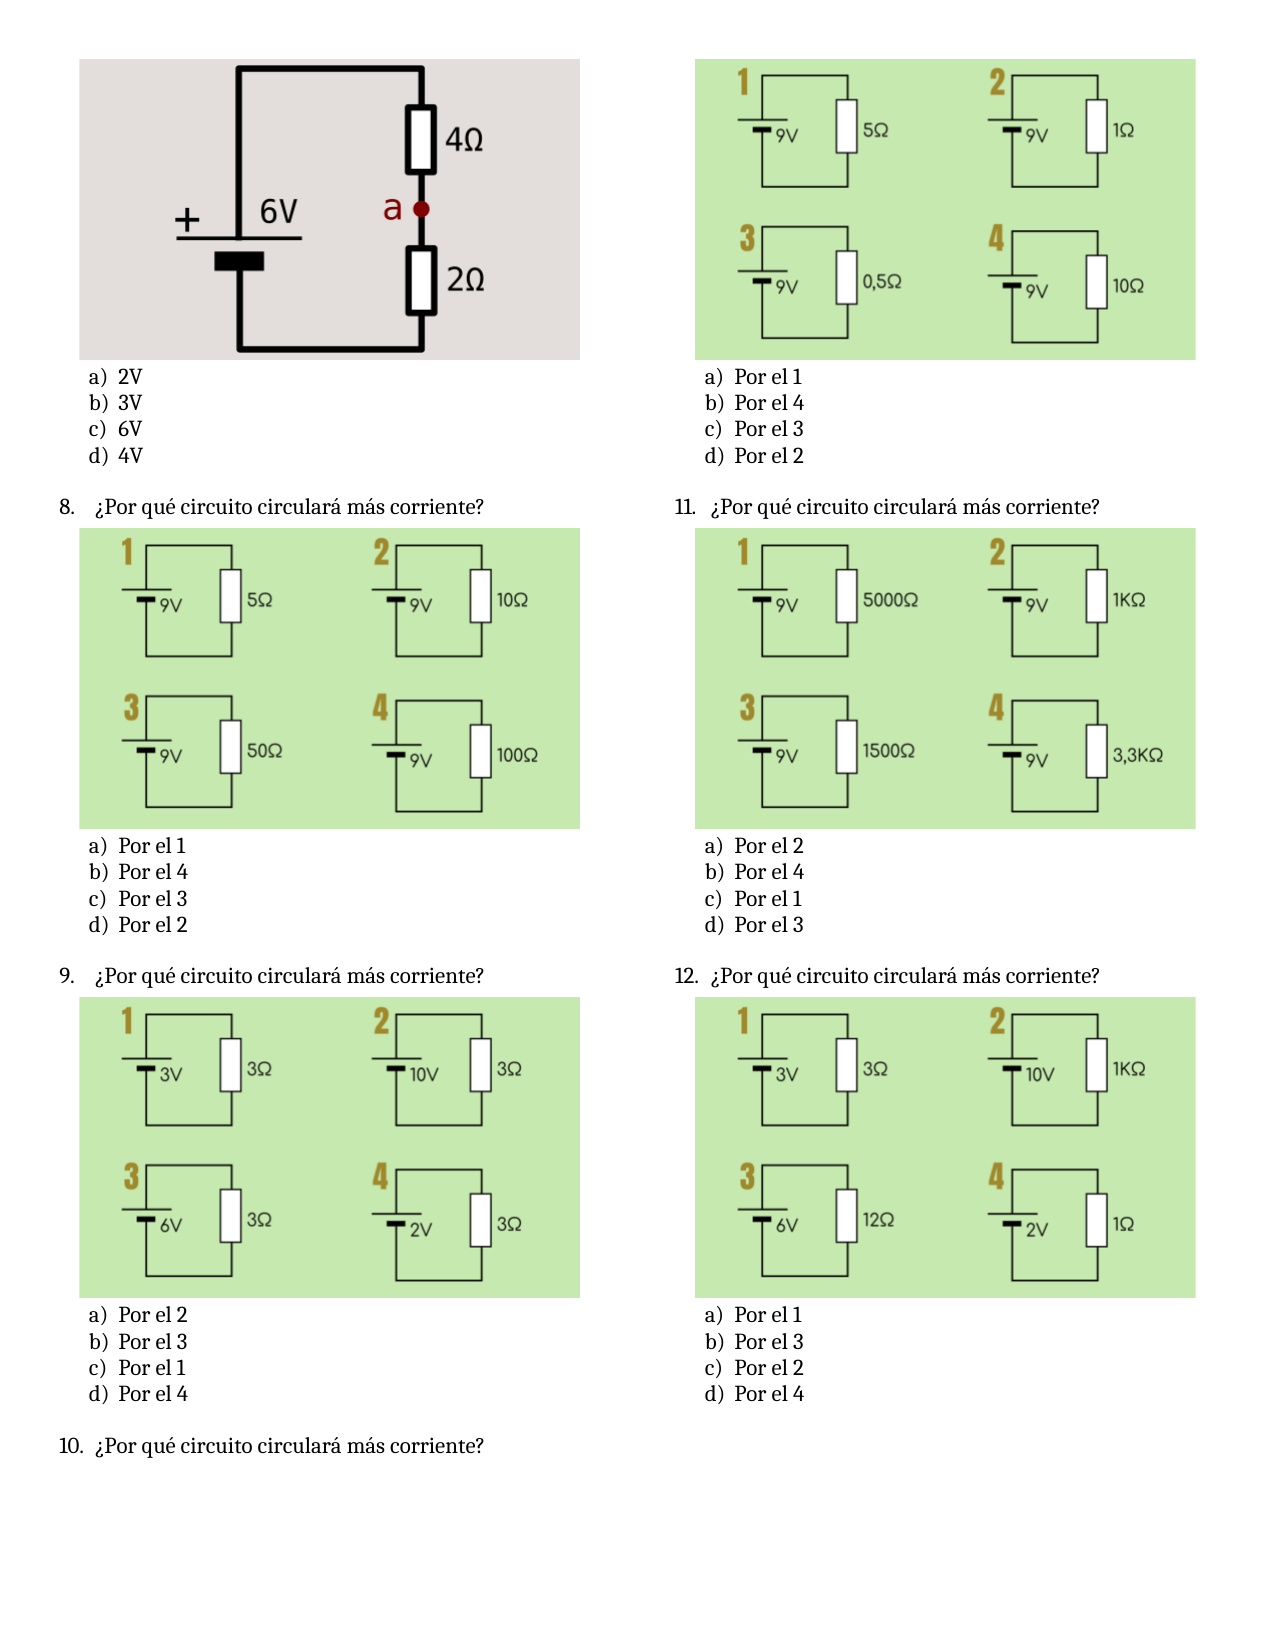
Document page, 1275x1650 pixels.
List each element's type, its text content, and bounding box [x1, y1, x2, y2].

text d) 4V [89, 443, 600, 469]
text b) Por el 3 [704, 1328, 1216, 1355]
text b) Por el 4 [704, 390, 1216, 416]
text d) Por el 4 [89, 1381, 600, 1407]
text d) Por el 4 [704, 1381, 1216, 1407]
text a) Por el 1 [89, 833, 600, 859]
text b) Por el 4 [704, 859, 1216, 886]
list ¿Por qué circuito circulará más corriente? [675, 494, 1216, 520]
picture [79, 528, 580, 829]
list ¿Por qué circuito circulará más corriente? [59, 1432, 600, 1459]
text a) Por el 2 [704, 833, 1216, 859]
text c) Por el 3 [704, 416, 1216, 443]
text c) Por el 3 [89, 886, 600, 912]
picture [79, 997, 580, 1298]
text a) Por el 1 [704, 1302, 1216, 1328]
text d) Por el 2 [89, 912, 600, 938]
picture [695, 59, 1196, 360]
text b) Por el 4 [89, 859, 600, 886]
list ¿Por qué circuito circulará más corriente? [59, 963, 600, 989]
list ¿Por qué circuito circulará más corriente? [59, 494, 600, 520]
list ¿Por qué circuito circulará más corriente? [675, 963, 1216, 989]
text a) Por el 1 [704, 363, 1216, 390]
text c) Por el 1 [704, 886, 1216, 912]
text d) Por el 3 [704, 912, 1216, 938]
picture [695, 997, 1196, 1298]
text b) 3V [89, 390, 600, 416]
picture [695, 528, 1196, 829]
text a) 2V [89, 363, 600, 390]
text d) Por el 2 [704, 443, 1216, 469]
text c) Por el 2 [704, 1355, 1216, 1381]
picture [79, 59, 580, 360]
text a) Por el 2 [89, 1302, 600, 1328]
text c) Por el 1 [89, 1355, 600, 1381]
text b) Por el 3 [89, 1328, 600, 1355]
text c) 6V [89, 416, 600, 443]
